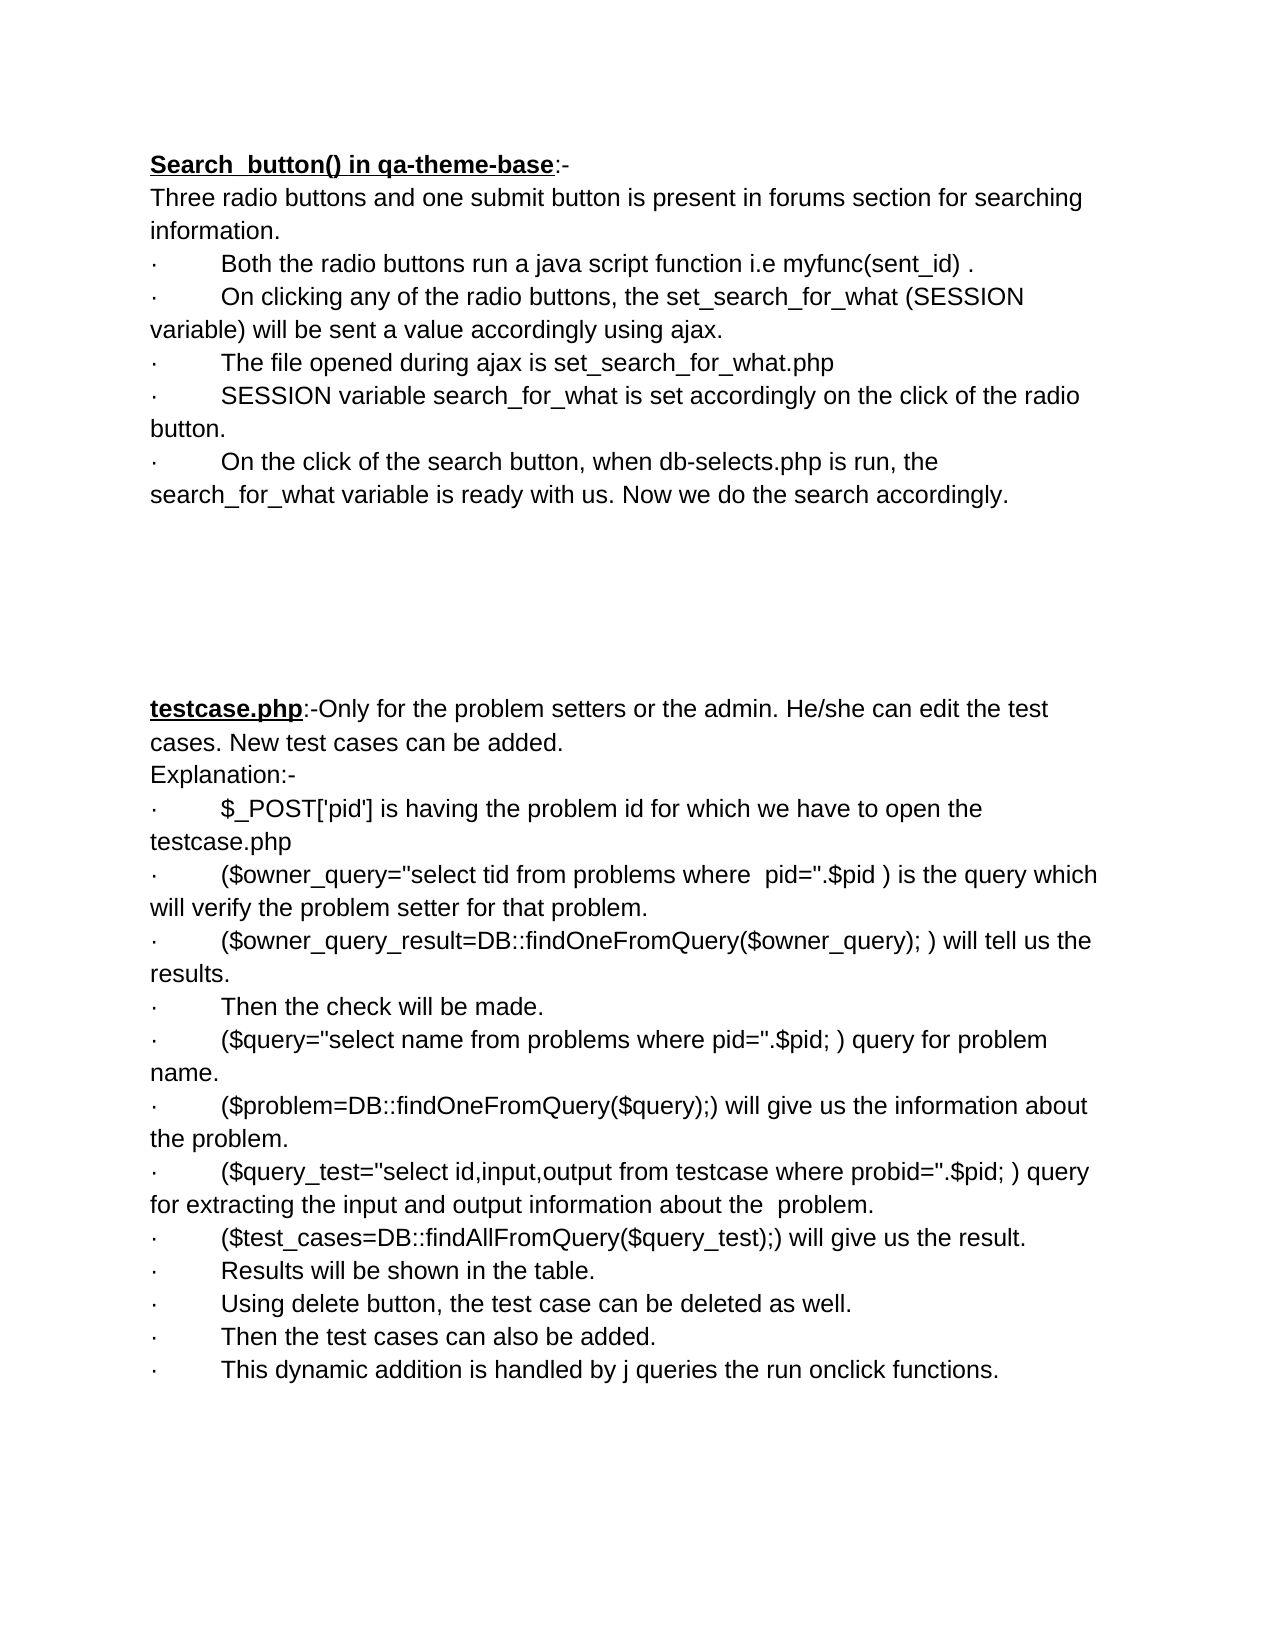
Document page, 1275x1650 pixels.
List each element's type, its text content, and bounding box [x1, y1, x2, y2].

text testcase.php:-Only for the problem setters or the admin. He/she can edit the test cases. New test cases can be added. [150, 694, 1125, 756]
text Search_button() in qa-theme-base:- [150, 150, 1125, 179]
text · SESSION variable search_for_what is set accordingly on the click of the radio button. [150, 381, 1125, 443]
text · ($owner_query_result=DB::findOneFromQuery($owner_query); ) will tell us the results. [150, 926, 1125, 987]
text · Results will be shown in the table. [150, 1256, 1125, 1284]
text · ($query="select name from problems where pid=".$pid; ) query for problem name. [150, 1025, 1125, 1086]
text · This dynamic addition is handled by j queries the run onclick functions. [150, 1355, 1125, 1384]
text · Then the test cases can also be added. [150, 1322, 1125, 1351]
text · The file opened during ajax is set_search_for_what.php [150, 348, 1125, 377]
text · On the click of the search button, when db-selects.php is run, the search_for_what variable is ready with us. Now we do the search accordingly. [150, 447, 1125, 509]
text · Then the check will be made. [150, 992, 1125, 1020]
text · ($query_test="select id,input,output from testcase where probid=".$pid; ) query for extracting the input and output information about the problem. [150, 1157, 1125, 1218]
text Explanation:- [150, 761, 1125, 789]
text · On clicking any of the radio buttons, the set_search_for_what (SESSION variable) will be sent a value accordingly using ajax. [150, 282, 1125, 344]
text · $_POST['pid'] is having the problem id for which we have to open the testcase.php [150, 793, 1125, 855]
text · Using delete button, the test case can be deleted as well. [150, 1289, 1125, 1318]
text · ($test_cases=DB::findAllFromQuery($query_test);) will give us the result. [150, 1223, 1125, 1252]
text · Both the radio buttons run a java script function i.e myfunc(sent_id) . [150, 249, 1125, 278]
text Three radio buttons and one submit button is present in forums section for searching information. [150, 183, 1125, 245]
text · ($problem=DB::findOneFromQuery($query);) will give us the information about the problem. [150, 1091, 1125, 1152]
text · ($owner_query="select tid from problems where pid=".$pid ) is the query which will verify the problem setter for that problem. [150, 859, 1125, 921]
